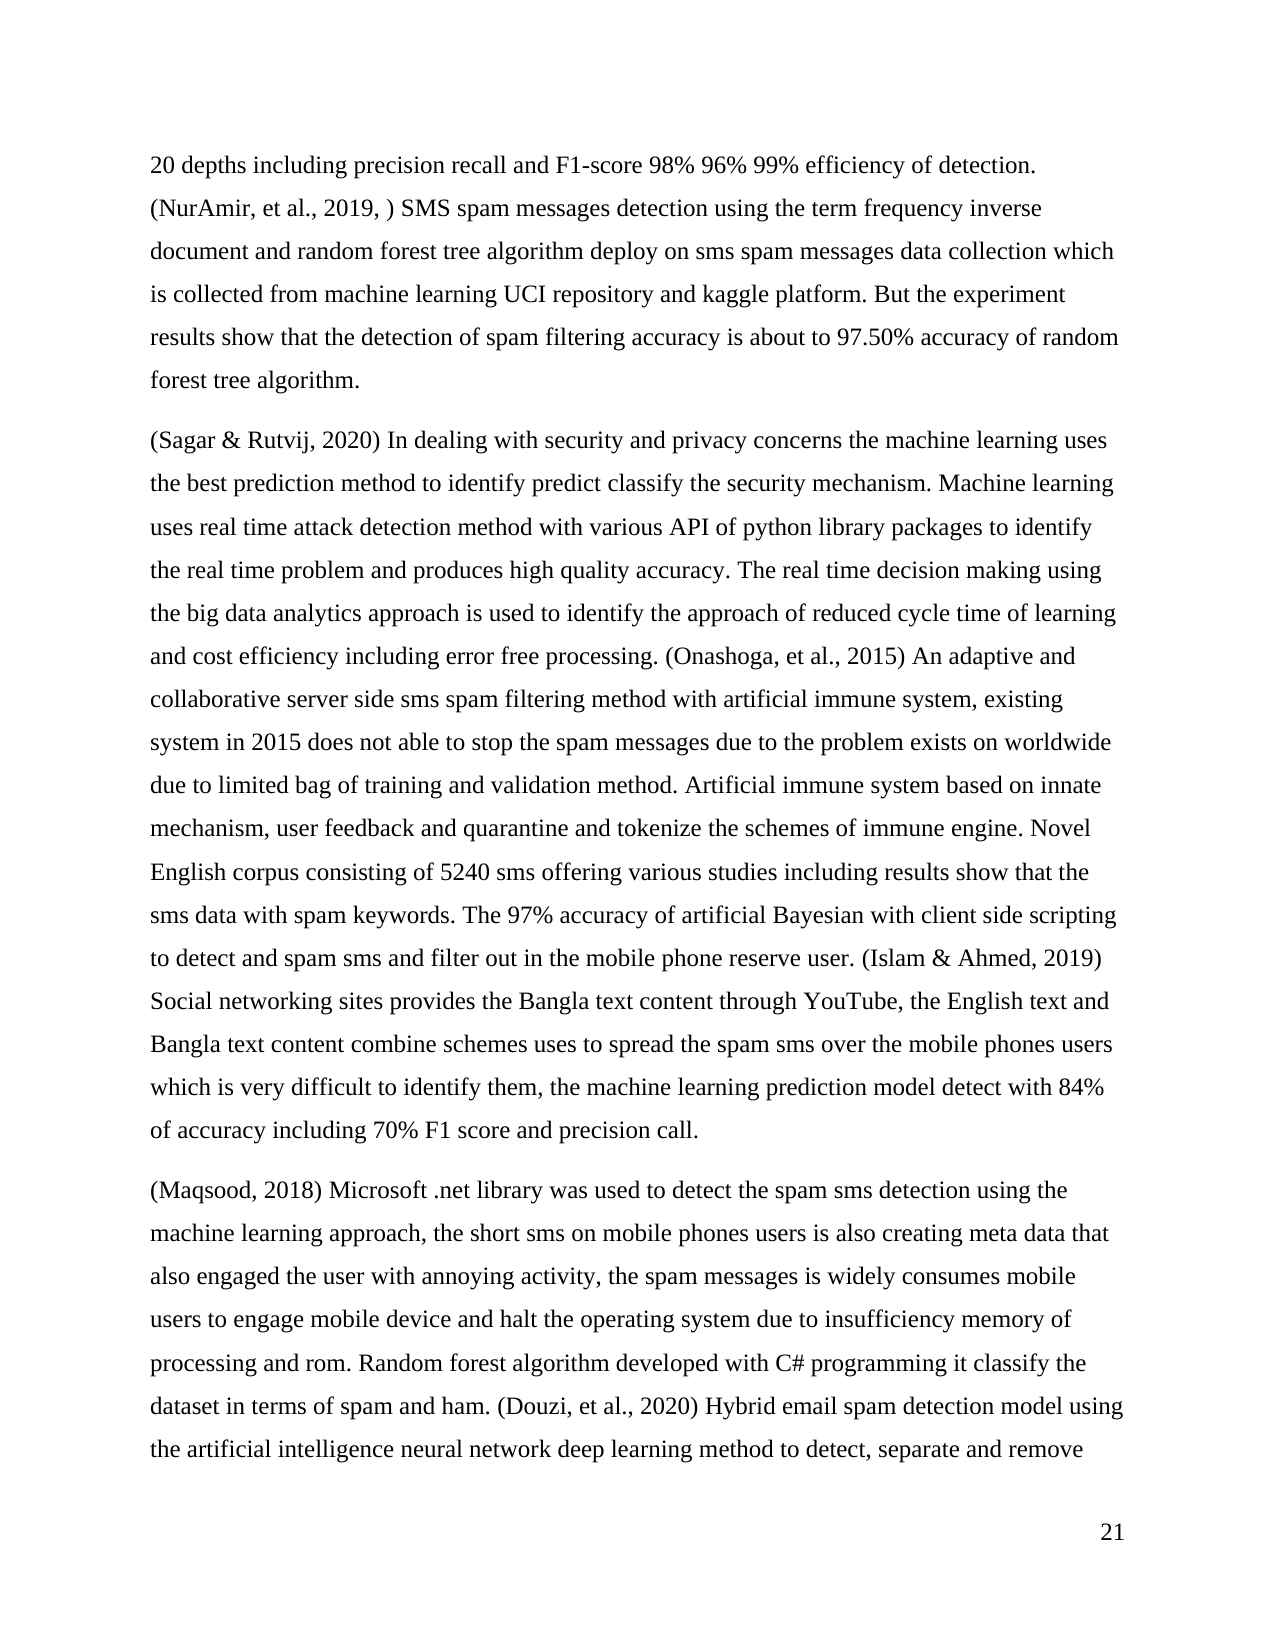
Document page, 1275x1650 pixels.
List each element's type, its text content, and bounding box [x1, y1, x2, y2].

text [150, 150, 1125, 394]
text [150, 1175, 1125, 1463]
text In dealing with security and privacy concerns the machine learning uses the best prediction method to identify predict classify the security mechanism. Machine learning uses real time attack detection method with various API of python library packages to identify the real time problem and produces high quality accuracy. The real time decision making using the big data analytics approach is used to identify the approach of reduced cycle time of learning and cost efficiency including error free processing. An adaptive and collaborative server side sms spam filtering method with artificial immune system, existing system in 2015 does not able to stop the spam messages due to the problem exists on worldwide due to limited bag of training and validation method. Artificial immune system based on innate mechanism, user feedback and quarantine and tokenize the schemes of immune engine. Novel English corpus consisting of 5240 sms offering various studies including results show that the sms data with spam keywords. The 97% accuracy of artificial Bayesian with client side scripting to detect and spam sms and filter out in the mobile phone reserve user. Social networking sites provides the Bangla text content through YouTube, the English text and Bangla text content combine schemes uses to spread the spam sms over the mobile phones users which is very difficult to identify them, the machine learning prediction model detect with 84% of accuracy including 70% F1 score and precision call. [150, 425, 1125, 1144]
